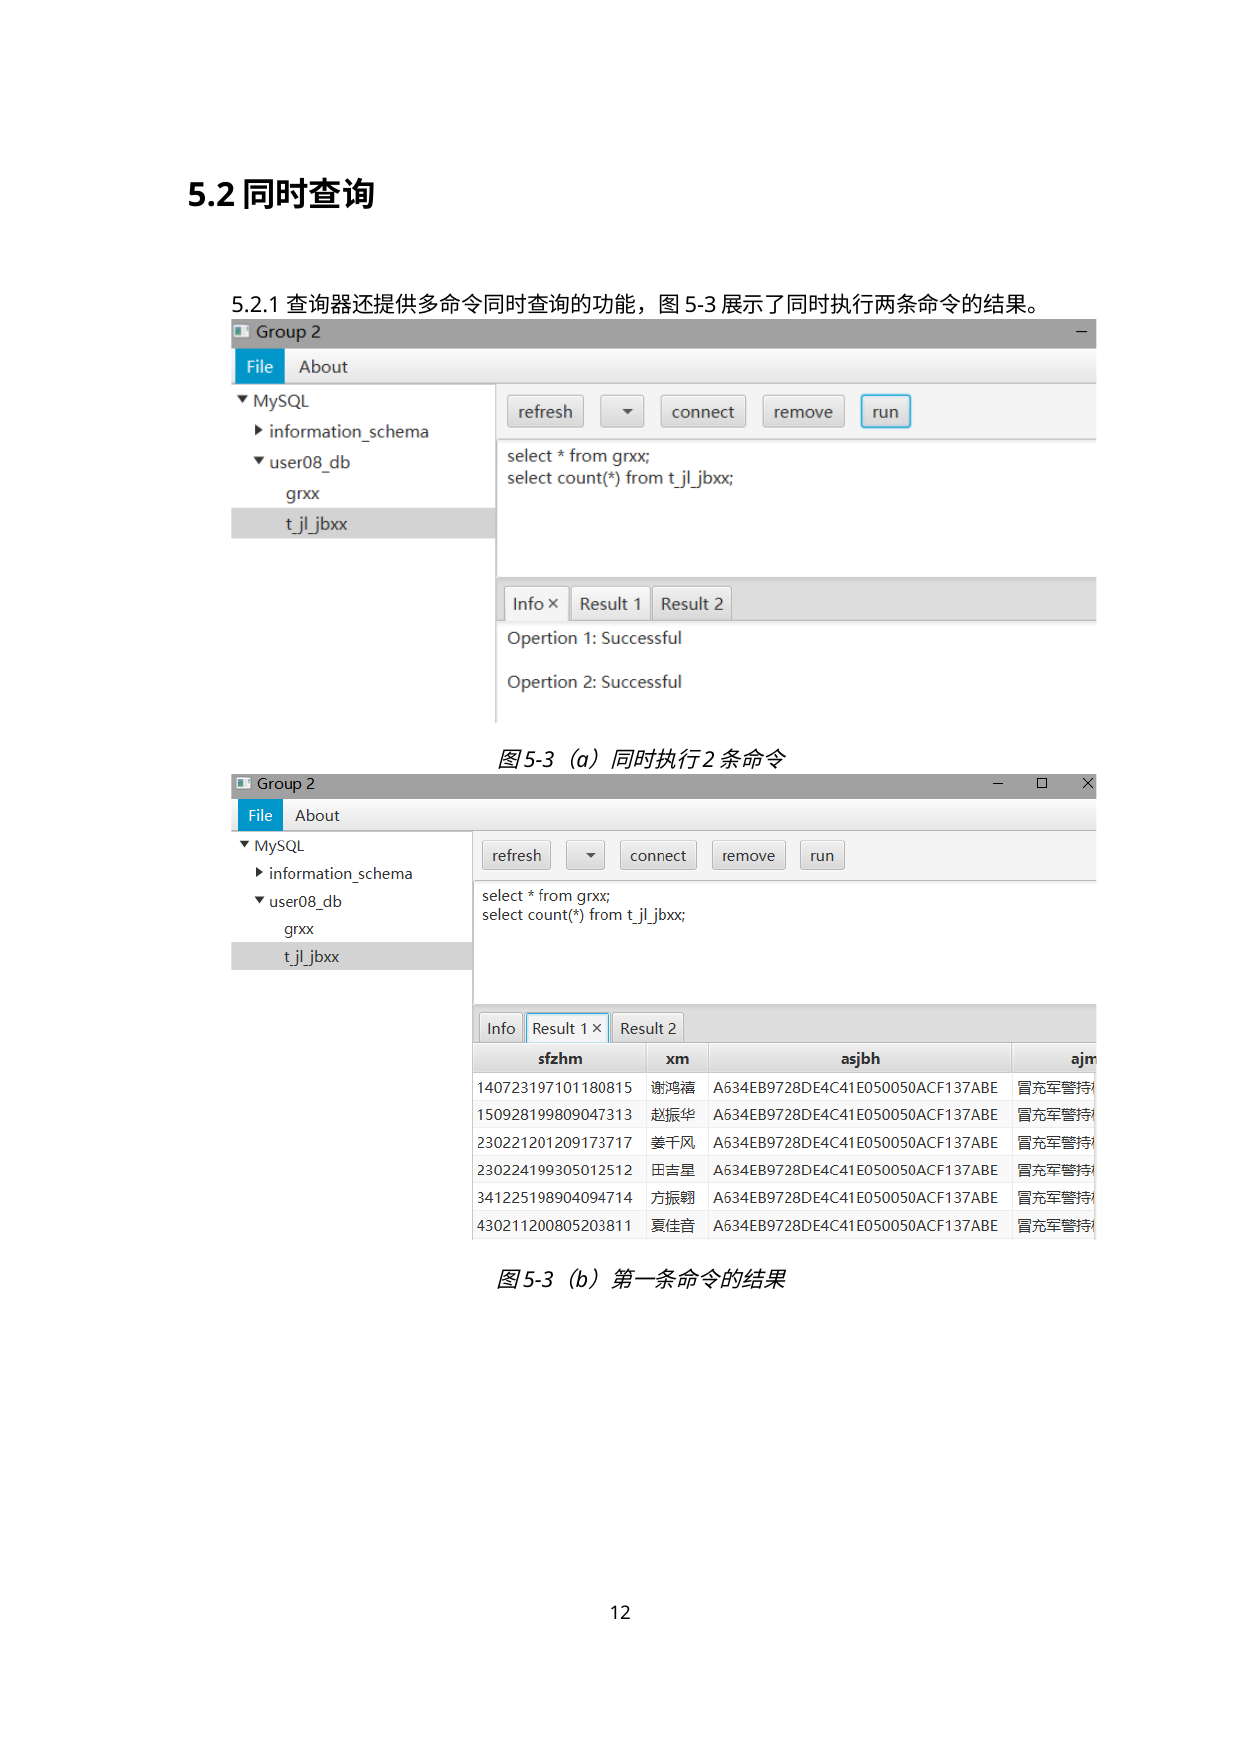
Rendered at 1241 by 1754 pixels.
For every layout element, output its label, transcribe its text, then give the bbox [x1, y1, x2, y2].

text 图5-3（b）第一条命令的结果 [187, 1262, 1053, 1295]
subtitle 5.2同时查询 [187, 160, 1053, 225]
text 5.2.1 查询器还提供多命令同时查询的功能，图5-3展示了同时执行两条命令的结果。 [187, 287, 1053, 320]
text 图5-3（a）同时执行2条命令 [187, 742, 1053, 775]
picture [231, 319, 1097, 723]
picture [231, 774, 1097, 1240]
